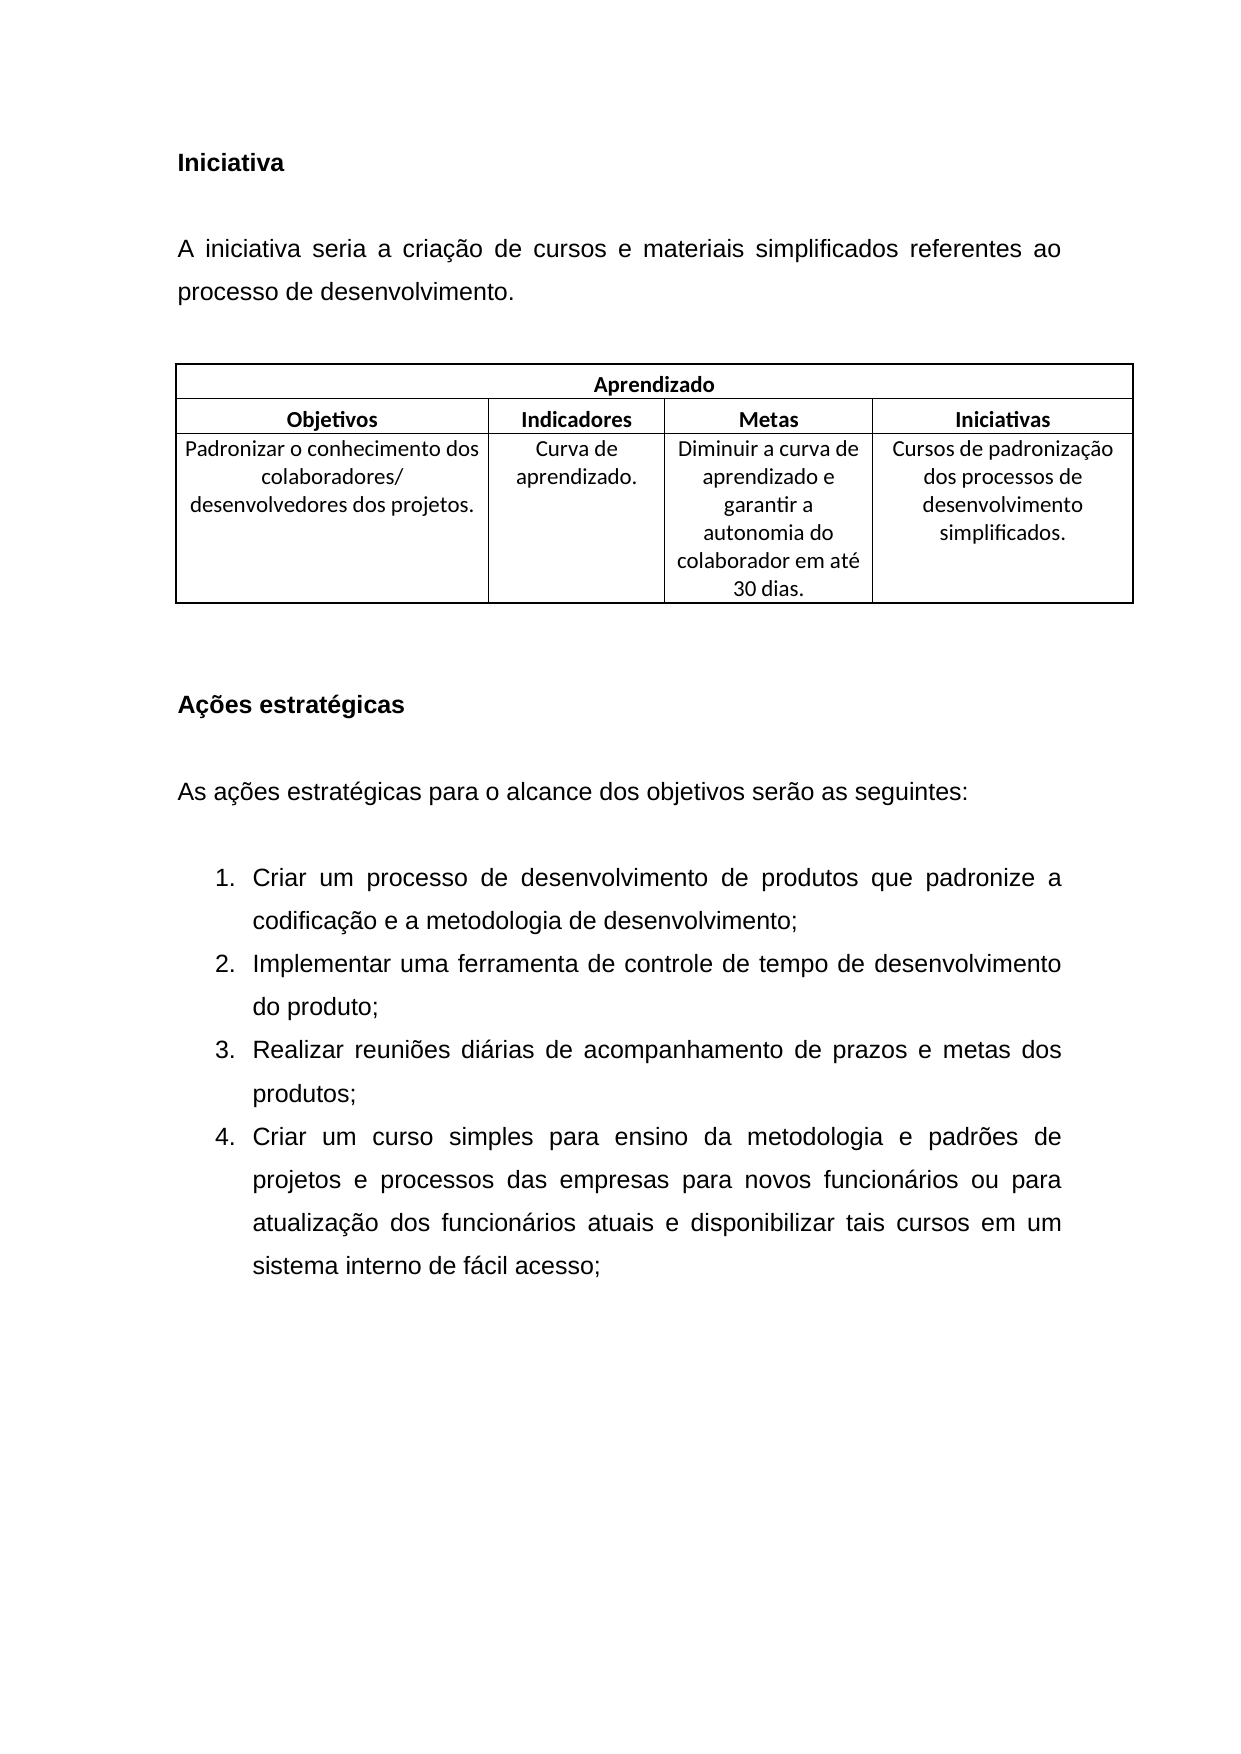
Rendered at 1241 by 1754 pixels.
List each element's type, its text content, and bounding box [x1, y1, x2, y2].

table_cell Metas [665, 399, 872, 433]
table_cell Padronizar o conhecimento dos colaboradores/ desenvolvedores dos projetos. [177, 434, 488, 602]
table_cell Curva de aprendizado. [489, 434, 664, 602]
table_cell Iniciativas [873, 399, 1132, 433]
list Realizar reuniões diárias de acompanhamento de prazos e metas dos produtos; [215, 1036, 1063, 1107]
text A iniciativa seria a criação de cursos e materiais simplificados referentes ao processo de desenvolvimento. [177, 234, 1063, 306]
list Implementar uma ferramenta de controle de tempo de desenvolvimento do produto; [215, 949, 1063, 1021]
table_cell Objetivos [177, 399, 488, 433]
table_header Aprendizado [177, 365, 1132, 398]
table_cell Indicadores [489, 399, 664, 433]
table_cell Diminuir a curva de aprendizado e garantir a autonomia do colaborador em até 30 dias. [665, 434, 872, 602]
list Criar um processo de desenvolvimento de produtos que padronize a codificação e a metodologia de desenvolvimento; [215, 863, 1063, 935]
text As ações estratégicas para o alcance dos objetivos serão as seguintes: [177, 777, 1063, 806]
list Criar um curso simples para ensino da metodologia e padrões de projetos e processos das empresas para novos funcionários ou para atualização dos funcionários atuais e disponibilizar tais cursos em um sistema interno de fácil acesso; [215, 1122, 1063, 1280]
text Ações estratégicas [177, 691, 1063, 719]
table_cell Cursos de padronização dos processos de desenvolvimento simplificados. [873, 434, 1132, 602]
text Iniciativa [177, 148, 1063, 176]
